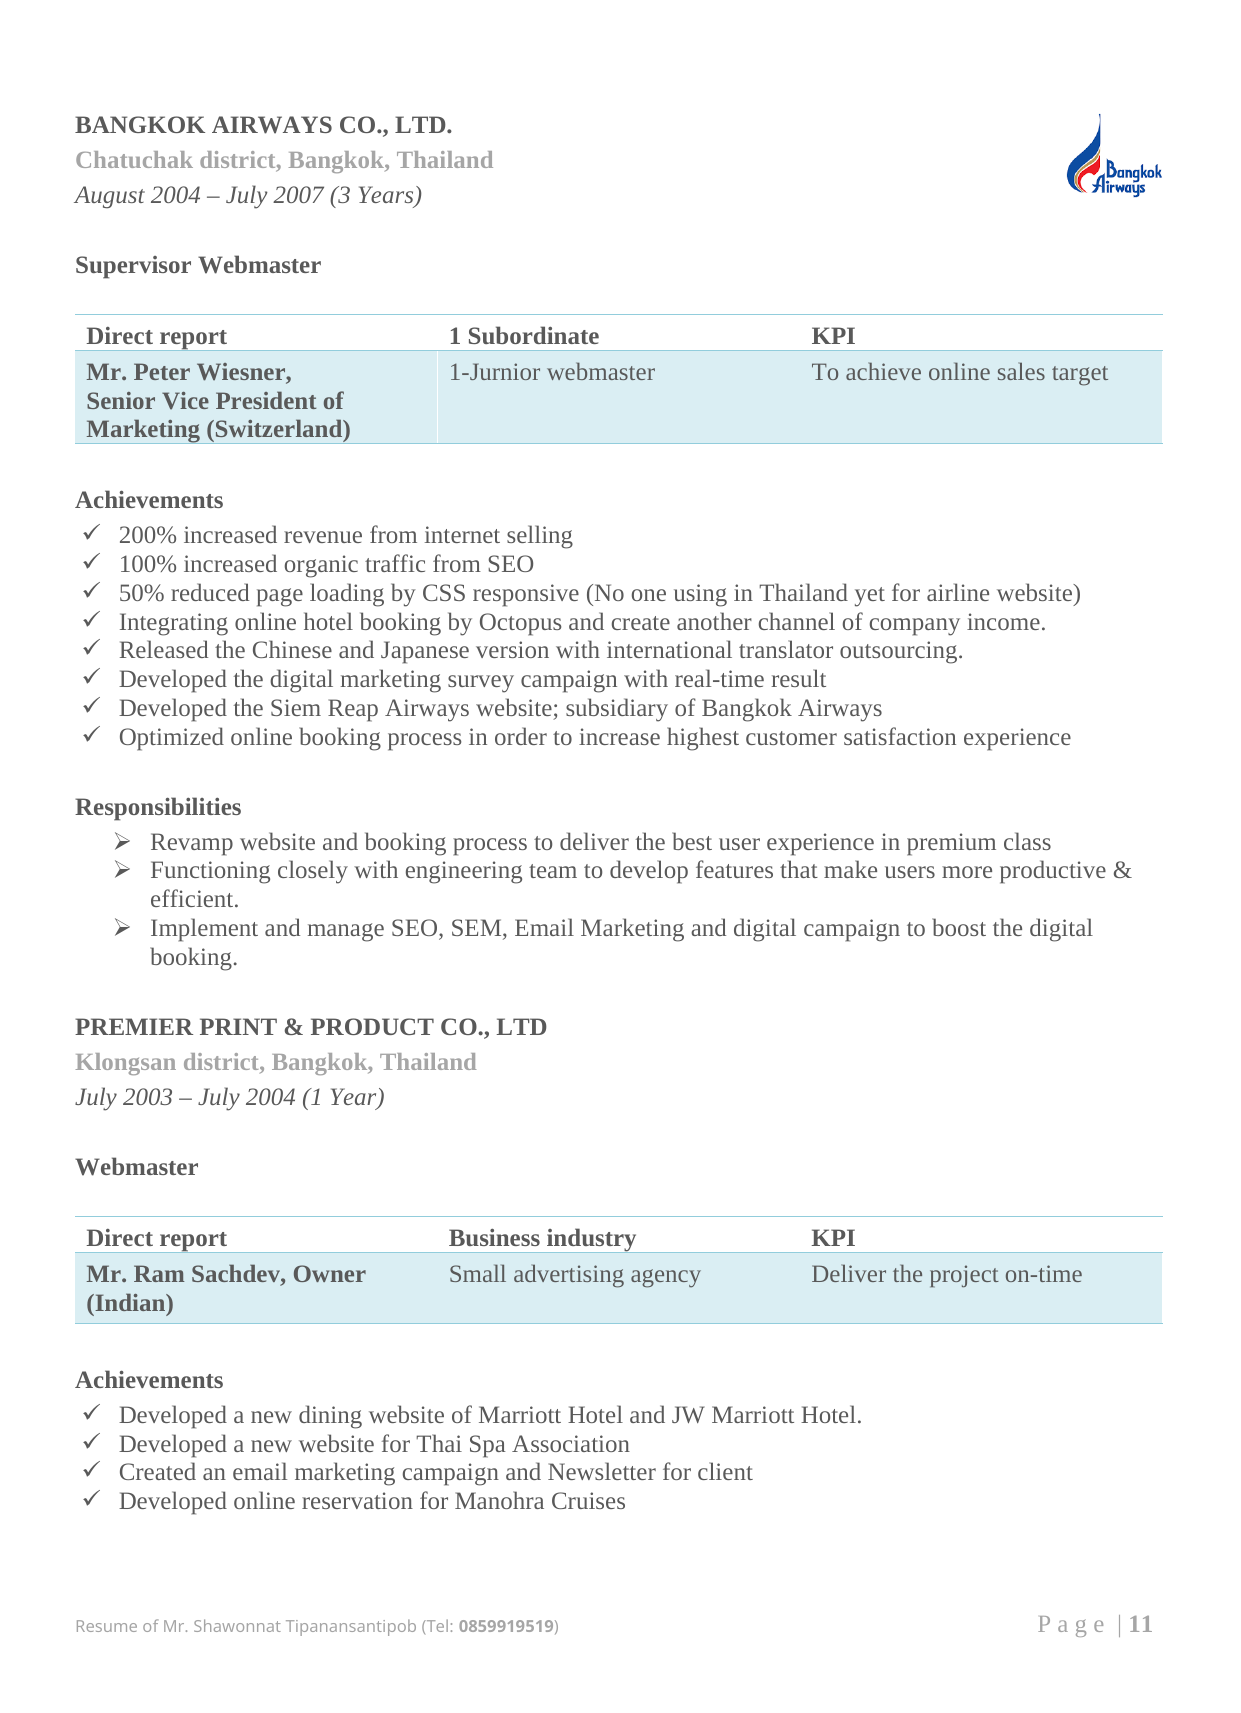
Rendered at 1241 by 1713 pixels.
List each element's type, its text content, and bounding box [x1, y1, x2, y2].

text Responsibilities [75, 792, 1156, 821]
list Functioning closely with engineering team to develop features that make users more productive & efficient. [112, 856, 1162, 913]
list Developed the Siem Reap Airways website; subsidiary of Bangkok Airways [81, 693, 1156, 722]
table_header 1 Subordinate [438, 315, 800, 350]
list 200% increased revenue from internet selling [81, 521, 1156, 549]
list Developed the digital marketing survey campaign with real-time result [81, 664, 1156, 693]
text July 2003 – July 2004 (1 Year) [75, 1082, 1162, 1111]
list 50% reduced page loading by CSS responsive (No one using in Thailand yet for airline website) [81, 578, 1156, 607]
list Integrating online hotel booking by Octopus and create another channel of company income. [81, 607, 1156, 636]
text Achievements [75, 486, 1162, 514]
table_header KPI [800, 315, 1162, 350]
list Implement and manage SEO, SEM, Email Marketing and digital campaign to boost the digital booking. [112, 913, 1162, 971]
text BANGKOK AIRWAYS CO., LTD. [75, 110, 1062, 139]
table_header Direct report [75, 1217, 437, 1252]
table_cell Mr. Peter Wiesner, Senior Vice President of Marketing (Switzerland) [75, 351, 437, 443]
text August 2004 – July 2007 (3 Years) [75, 180, 1162, 209]
list Released the Chinese and Japanese version with international translator outsourcing. [81, 636, 1156, 664]
table_cell Deliver the project on-time [800, 1253, 1162, 1323]
text Klongsan district, Bangkok, Thailand [75, 1047, 1162, 1076]
table_header Direct report [75, 315, 437, 350]
list Revamp website and booking process to deliver the best user experience in premium class [112, 827, 1162, 856]
list 100% increased organic traffic from SEO [81, 549, 1156, 578]
text PREMIER PRINT & PRODUCT CO., LTD [75, 1012, 1162, 1041]
table_cell Mr. Ram Sachdev, Owner (Indian) [75, 1253, 437, 1323]
list Optimized online booking process in order to increase highest customer satisfaction experience [81, 722, 1156, 751]
table_cell To achieve online sales target [800, 351, 1162, 443]
picture [1062, 105, 1164, 207]
list Created an email marketing campaign and Newsletter for client [81, 1457, 1156, 1486]
table_header KPI [800, 1217, 1162, 1252]
list Developed a new dining website of Marriott Hotel and JW Marriott Hotel. [81, 1400, 1156, 1429]
table_header Business industry [437, 1217, 800, 1252]
text Achievements [75, 1365, 1162, 1394]
list Developed a new website for Thai Spa Association [81, 1429, 1156, 1457]
text Supervisor Webmaster [75, 250, 1162, 279]
text Chatuchak district, Bangkok, Thailand [75, 145, 1062, 174]
text Webmaster [75, 1152, 1162, 1181]
list Developed online reservation for Manohra Cruises [81, 1486, 1156, 1515]
table_cell Small advertising agency [437, 1253, 800, 1323]
table_cell 1-Jurnior webmaster [438, 351, 800, 443]
